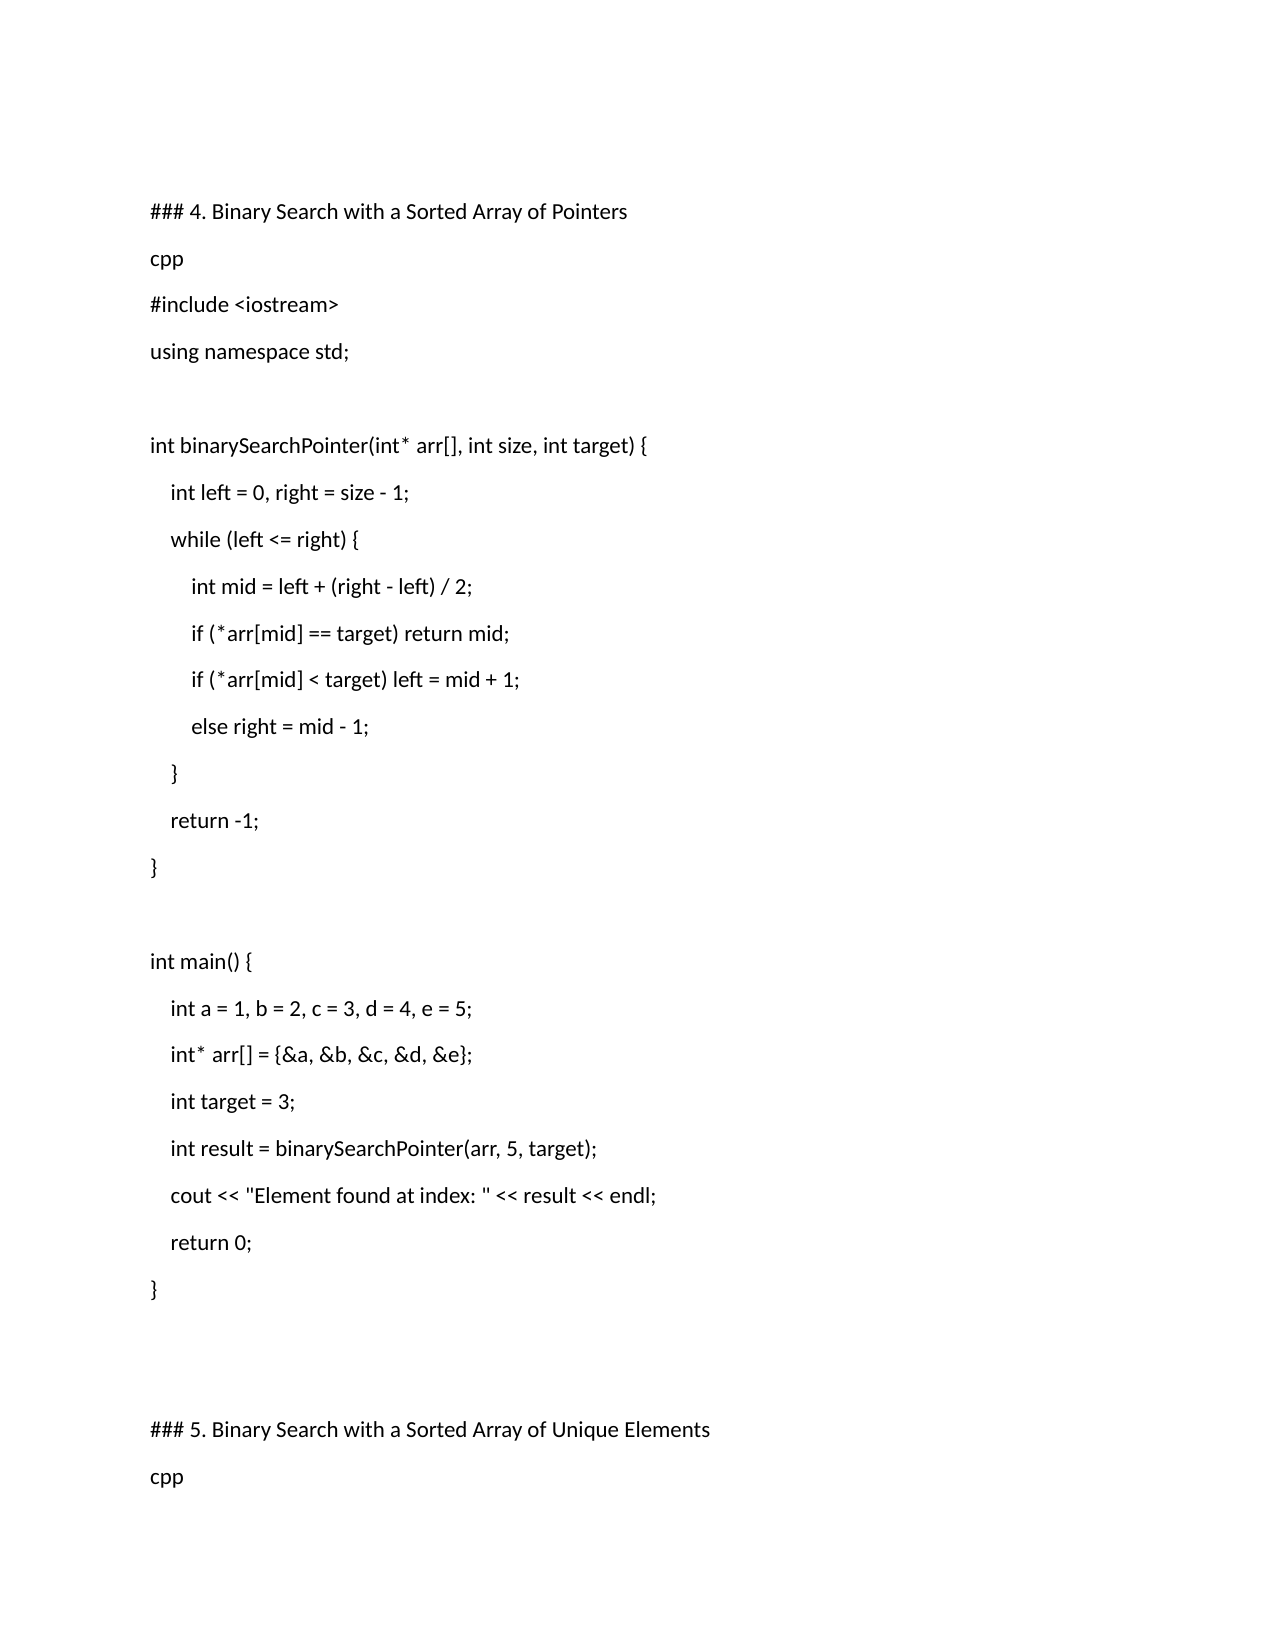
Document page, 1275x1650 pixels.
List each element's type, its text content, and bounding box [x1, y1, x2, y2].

text int target = 3; [150, 1087, 1125, 1116]
text ### 4. Binary Search with a Sorted Array of Pointers [150, 197, 1125, 225]
text int result = binarySearchPointer(arr, 5, target); [150, 1134, 1125, 1162]
text #include <iostream> [150, 291, 1125, 319]
text cout << "Element found at index: " << result << endl; [150, 1181, 1125, 1209]
text int main() { [150, 947, 1125, 975]
text return -1; [150, 806, 1125, 834]
text ### 5. Binary Search with a Sorted Array of Unique Elements [150, 1416, 1125, 1444]
text int left = 0, right = size - 1; [150, 478, 1125, 506]
text if (*arr[mid] < target) left = mid + 1; [150, 666, 1125, 694]
text if (*arr[mid] == target) return mid; [150, 619, 1125, 647]
text int binarySearchPointer(int* arr[], int size, int target) { [150, 431, 1125, 459]
text } [150, 853, 1125, 881]
text cpp [150, 1462, 1125, 1491]
text int mid = left + (right - left) / 2; [150, 572, 1125, 600]
text cpp [150, 244, 1125, 272]
text return 0; [150, 1228, 1125, 1256]
text int* arr[] = {&a, &b, &c, &d, &e}; [150, 1041, 1125, 1069]
text using namespace std; [150, 337, 1125, 366]
text while (left <= right) { [150, 525, 1125, 553]
text int a = 1, b = 2, c = 3, d = 4, e = 5; [150, 994, 1125, 1022]
text else right = mid - 1; [150, 712, 1125, 741]
text } [150, 1275, 1125, 1303]
text } [150, 759, 1125, 787]
